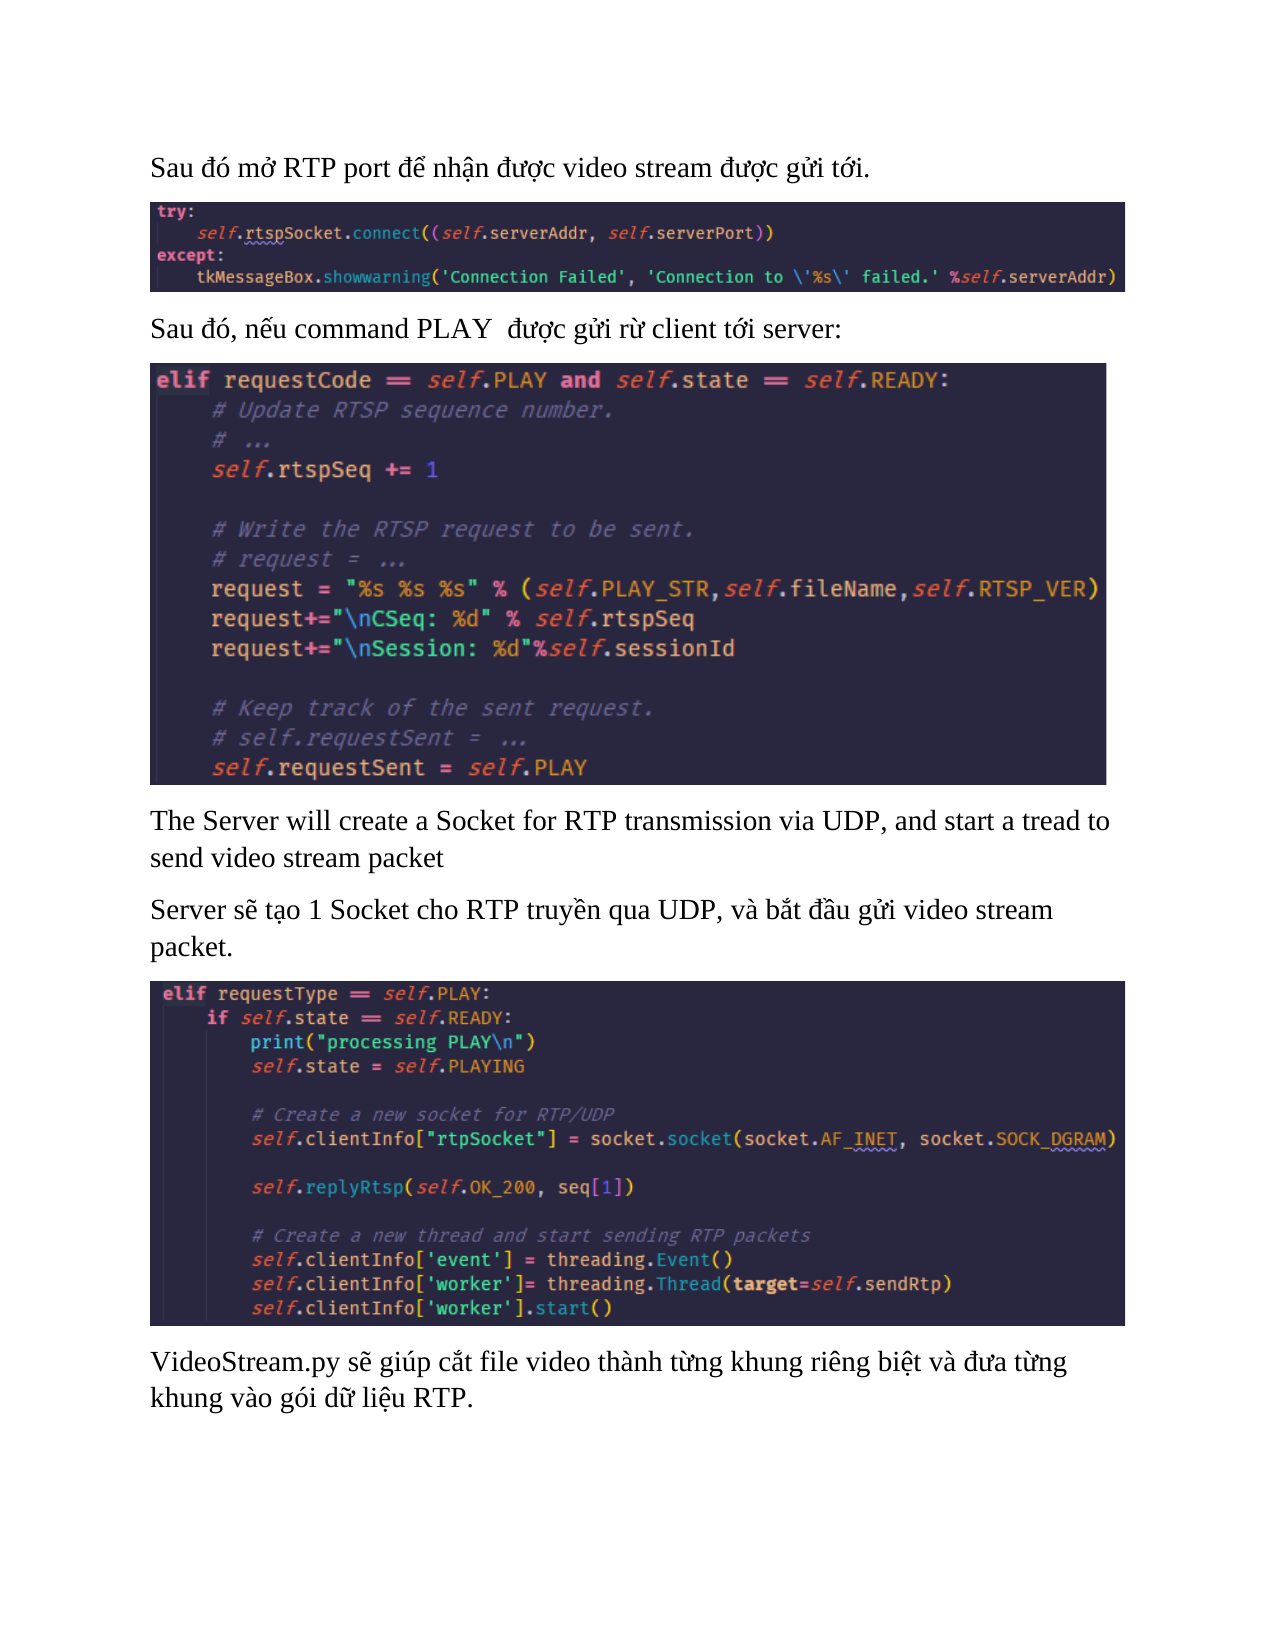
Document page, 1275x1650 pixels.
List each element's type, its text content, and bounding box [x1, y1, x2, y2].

picture [150, 981, 1125, 1326]
picture [150, 202, 1125, 292]
text Sau đó, nếu command PLAY được gửi rừ client tới server: [150, 311, 1125, 345]
text Sau đó mở RTP port để nhận được video stream được gửi tới. [150, 150, 1125, 183]
picture [150, 363, 1107, 785]
text VideoStream.py sẽ giúp cắt file video thành từng khung riêng biệt và đưa từng khung vào gói dữ liệu RTP. [150, 1344, 1125, 1414]
text Server sẽ tạo 1 Socket cho RTP truyền qua UDP, và bắt đầu gửi video stream packet. [150, 892, 1125, 962]
text The Server will create a Socket for RTP transmission via UDP, and start a tread to send video stream packet [150, 803, 1125, 873]
